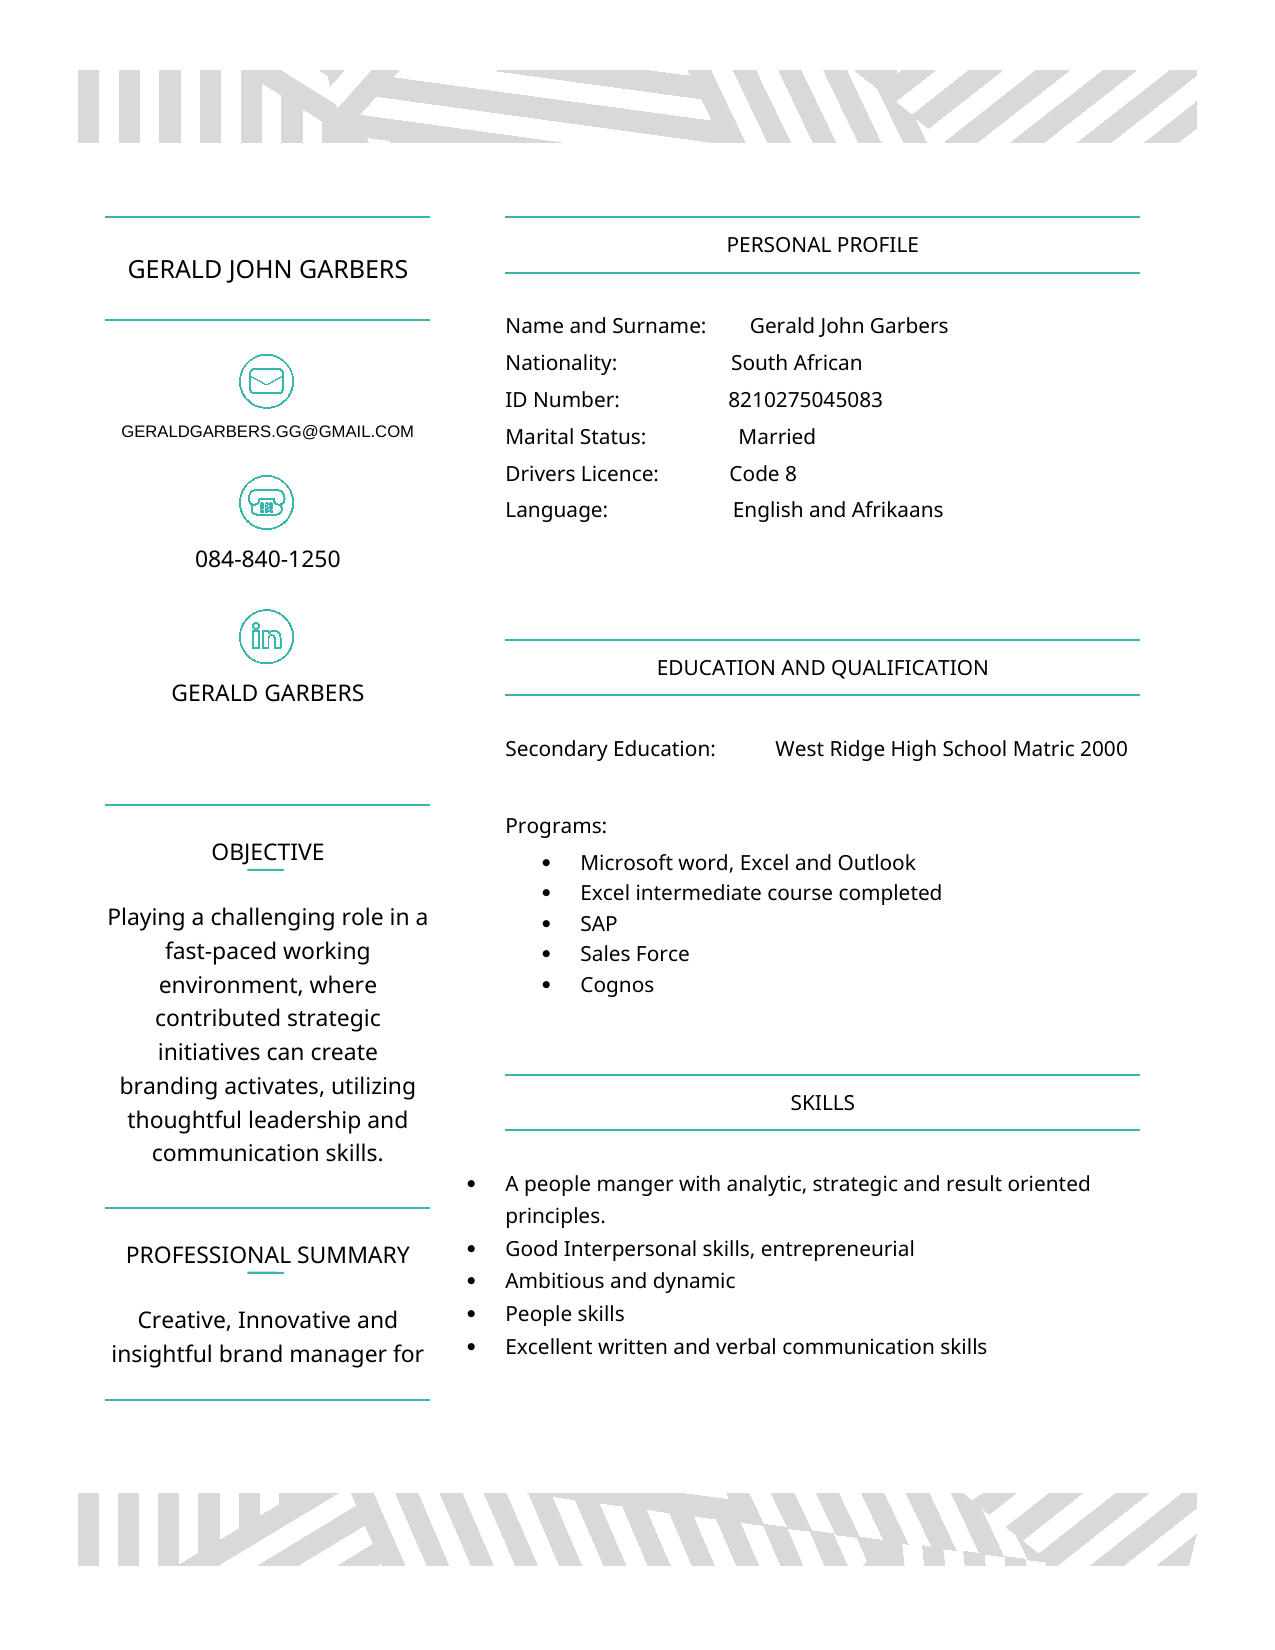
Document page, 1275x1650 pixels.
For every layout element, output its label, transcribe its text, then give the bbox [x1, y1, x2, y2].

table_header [105, 806, 430, 1207]
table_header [430, 216, 1140, 1401]
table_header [105, 1209, 430, 1399]
table_header Gerald John Garbers geraldgarbers.gg@gmail.com 084-840-1250 gerald garbers [105, 321, 430, 804]
table_header Gerald John Garbers geraldgarbers.gg@gmail.com 084-840-1250 gerald garbers [105, 218, 430, 319]
